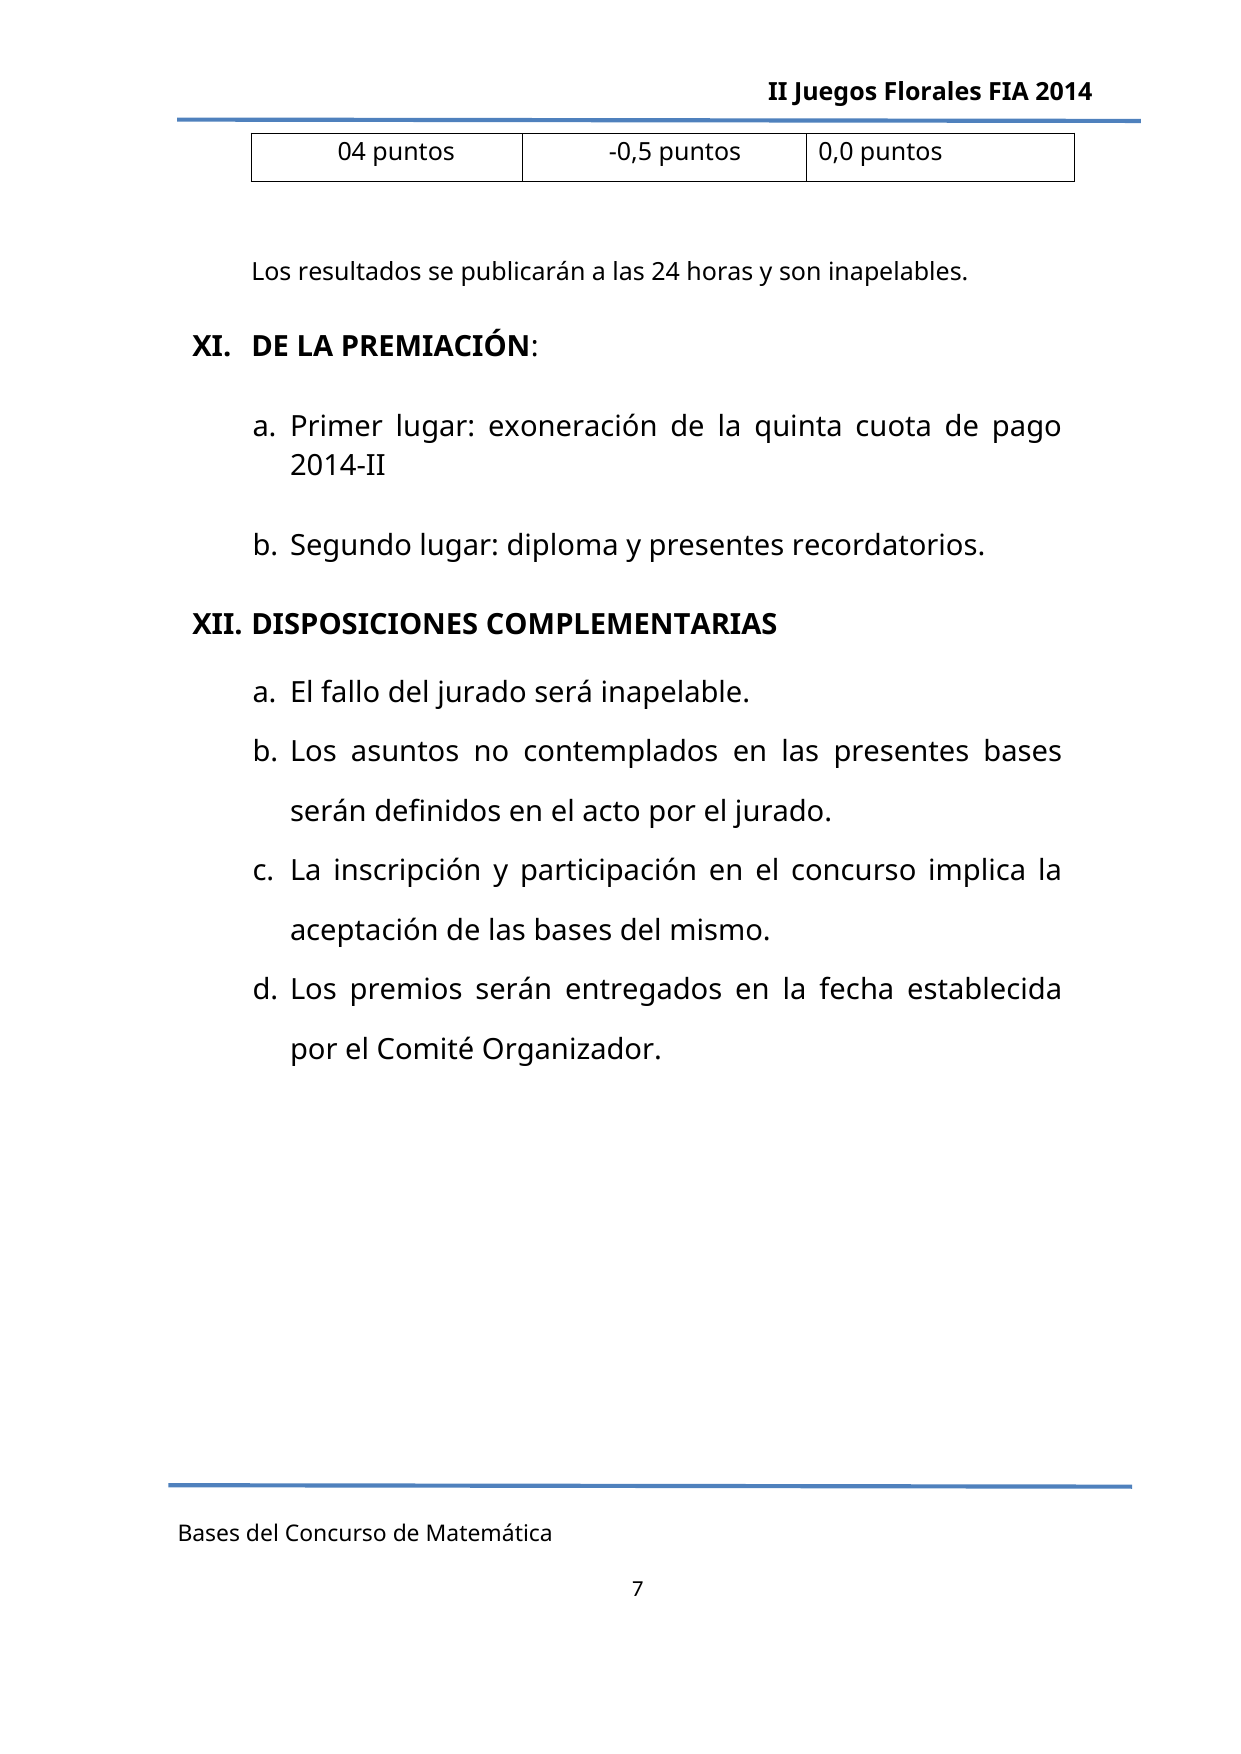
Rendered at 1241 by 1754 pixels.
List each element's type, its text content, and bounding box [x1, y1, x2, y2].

list Segundo lugar: diploma y presentes recordatorios. [252, 524, 1063, 564]
list Los asuntos no contemplados en las presentes bases serán definidos en el acto por el jurado. [252, 731, 1063, 830]
table_cell 0,0 puntos [807, 134, 1074, 181]
text Los resultados se publicarán a las 24 horas y son inapelables. [177, 254, 1063, 288]
list El fallo del jurado será inapelable. [252, 671, 1063, 711]
list Los premios serán entregados en la fecha establecida por el Comité Organizador. [252, 968, 1063, 1068]
table_cell 04 puntos [252, 134, 522, 181]
list DE LA PREMIACIÓN: [192, 326, 1063, 365]
list Primer lugar: exoneración de la quinta cuota de pago 2014-II [252, 405, 1063, 484]
table_cell -0,5 puntos [523, 134, 806, 181]
list La inscripción y participación en el concurso implica la aceptación de las bases del mismo. [252, 849, 1063, 949]
list DISPOSICIONES COMPLEMENTARIAS [192, 603, 1063, 643]
